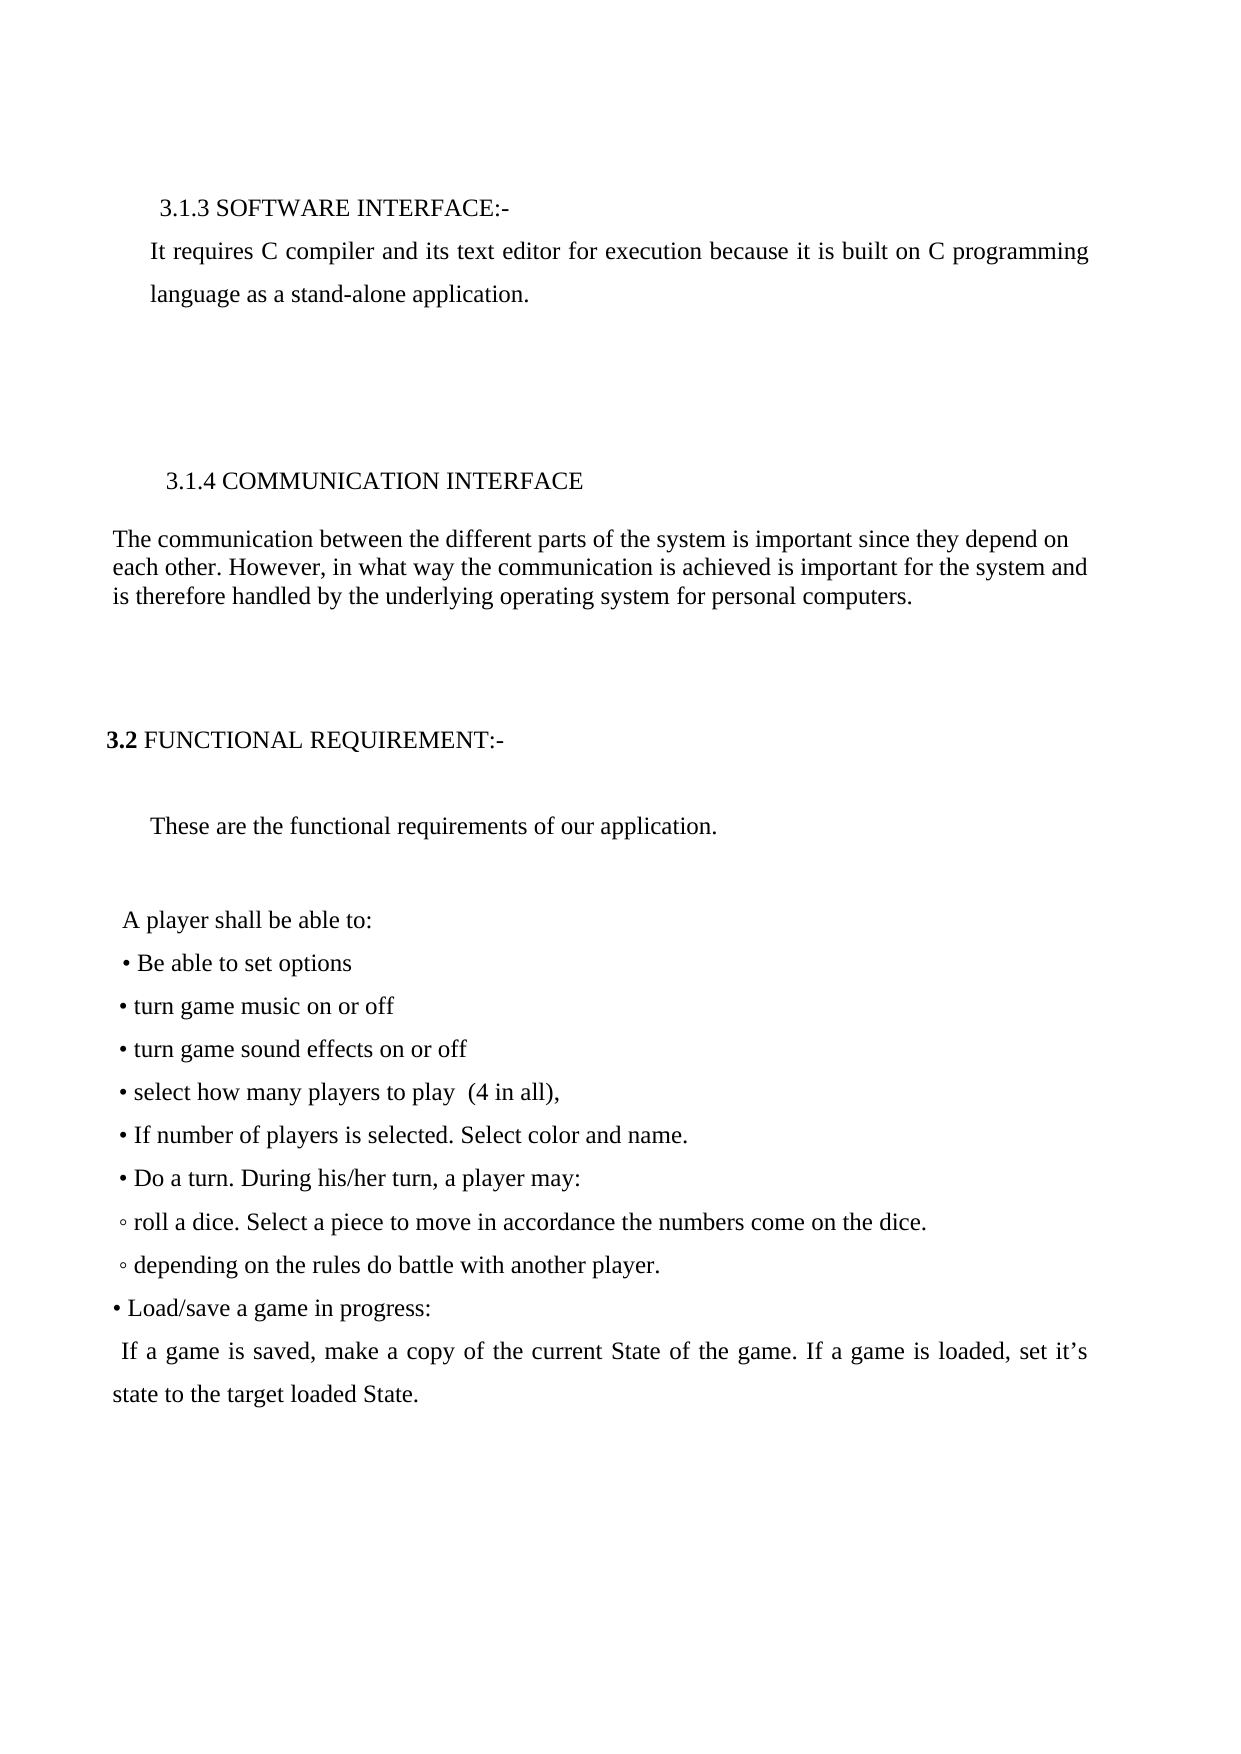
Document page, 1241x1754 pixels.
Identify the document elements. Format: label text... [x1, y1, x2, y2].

text • If number of players is selected. Select color and name. [112, 1120, 1090, 1149]
text It requires C compiler and its text editor for execution because it is built on C programming language as a stand-alone application. [150, 236, 1090, 308]
text • select how many players to play (4 in all), [112, 1077, 1090, 1106]
text • Load/save a game in progress: [112, 1293, 1090, 1322]
text • Be able to set options [122, 948, 1090, 977]
text • Do a turn. During his/her turn, a player may: [112, 1163, 1090, 1192]
text If a game is saved, make a copy of the current State of the game. If a game is loaded, set it’s state to the target loaded State. [112, 1336, 1090, 1408]
text • turn game music on or off [112, 991, 1090, 1020]
text 3.1.3 SOFTWARE INTERFACE:- [159, 193, 1090, 222]
text • turn game sound effects on or off [112, 1034, 1090, 1063]
text The communication between the different parts of the system is important since they depend on each other. However, in what way the communication is achieved is important for the system and is therefore handled by the underlying operating system for personal computers. [112, 524, 1090, 610]
text 3.2 FUNCTIONAL REQUIREMENT:- [75, 725, 1090, 754]
text ◦ depending on the rules do battle with another player. [112, 1250, 1090, 1278]
text ◦ roll a dice. Select a piece to move in accordance the numbers come on the dice. [112, 1207, 1090, 1235]
text A player shall be able to: [122, 905, 1090, 933]
text These are the functional requirements of our application. [112, 811, 1090, 840]
text 3.1.4 COMMUNICATION INTERFACE [159, 466, 1090, 495]
